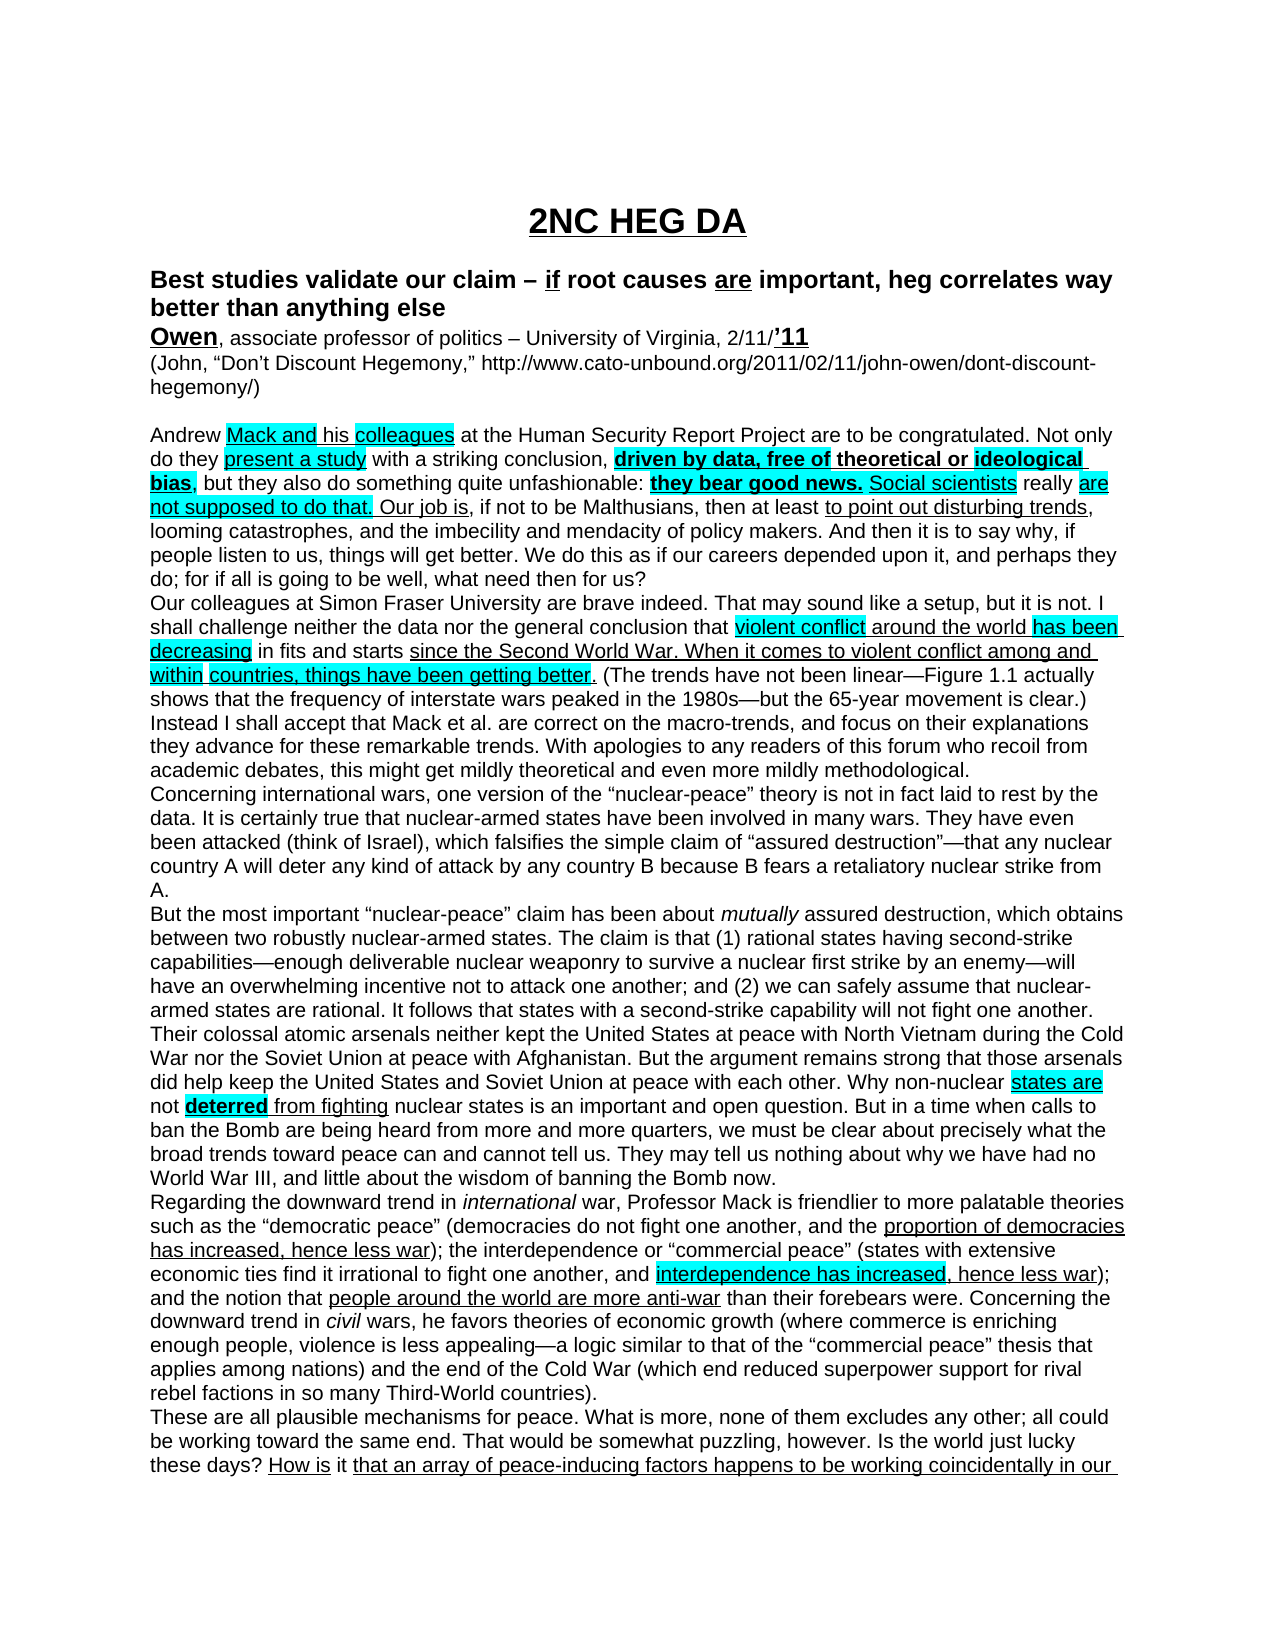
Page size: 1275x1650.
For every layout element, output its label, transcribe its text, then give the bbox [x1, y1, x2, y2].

text Andrew Mack and his colleagues at the Human Security Report Project are to be congratulated. Not only do they present a study with a striking conclusion, driven by data, free of theoretical or ideological bias, but they also do something quite unfashionable: they bear good news. Social scientists really are not supposed to do that. Our job is, if not to be Malthusians, then at least to point out disturbing trends, looming catastrophes, and the imbecility and mendacity of policy makers. And then it is to say why, if people listen to us, things will get better. We do this as if our careers depended upon it, and perhaps they do; for if all is going to be well, what need then for us? [150, 423, 1125, 591]
text Our colleagues at Simon Fraser University are brave indeed. That may sound like a setup, but it is not. I shall challenge neither the data nor the general conclusion that violent conflict around the world has been decreasing in fits and starts since the Second World War. When it comes to violent conflict among and within countries, things have been getting better. (The trends have not been linear—Figure 1.1 actually shows that the frequency of interstate wars peaked in the 1980s—but the 65-year movement is clear.) Instead I shall accept that Mack et al. are correct on the macro-trends, and focus on their explanations they advance for these remarkable trends. With apologies to any readers of this forum who recoil from academic debates, this might get mildly theoretical and even more mildly methodological. [150, 591, 1125, 782]
text But the most important “nuclear-peace” claim has been about mutually assured destruction, which obtains between two robustly nuclear-armed states. The claim is that (1) rational states having second-strike capabilities—enough deliverable nuclear weaponry to survive a nuclear first strike by an enemy—will have an overwhelming incentive not to attack one another; and (2) we can safely assume that nuclear-armed states are rational. It follows that states with a second-strike capability will not fight one another. [150, 902, 1125, 1022]
text Their colossal atomic arsenals neither kept the United States at peace with North Vietnam during the Cold War nor the Soviet Union at peace with Afghanistan. But the argument remains strong that those arsenals did help keep the United States and Soviet Union at peace with each other. Why non-nuclear states are not deterred from fighting nuclear states is an important and open question. But in a time when calls to ban the Bomb are being heard from more and more quarters, we must be clear about precisely what the broad trends toward peace can and cannot tell us. They may tell us nothing about why we have had no World War III, and little about the wisdom of banning the Bomb now. [150, 1022, 1125, 1189]
subtitle 2nc heg da [150, 200, 1125, 241]
text Concerning international wars, one version of the “nuclear-peace” theory is not in fact laid to rest by the data. It is certainly true that nuclear-armed states have been involved in many wars. They have even been attacked (think of Israel), which falsifies the simple claim of “assured destruction”—that any nuclear country A will deter any kind of attack by any country B because B fears a retaliatory nuclear strike from A. [150, 782, 1125, 902]
text Best studies validate our claim – if root causes are important, heg correlates way better than anything else [150, 265, 1125, 322]
text (John, “Don’t Discount Hegemony,” http://www.cato-unbound.org/2011/02/11/john-owen/dont-discount-hegemony/) [150, 351, 1125, 399]
text Owen, associate professor of politics – University of Virginia, 2/11/’11 [150, 322, 1125, 351]
text Regarding the downward trend in international war, Professor Mack is friendlier to more palatable theories such as the “democratic peace” (democracies do not fight one another, and the proportion of democracies has increased, hence less war); the interdependence or “commercial peace” (states with extensive economic ties find it irrational to fight one another, and interdependence has increased, hence less war); and the notion that people around the world are more anti-war than their forebears were. Concerning the downward trend in civil wars, he favors theories of economic growth (where commerce is enriching enough people, violence is less appealing—a logic similar to that of the “commercial peace” thesis that applies among nations) and the end of the Cold War (which end reduced superpower support for rival rebel factions in so many Third-World countries). [150, 1189, 1125, 1405]
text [150, 1405, 1125, 1477]
